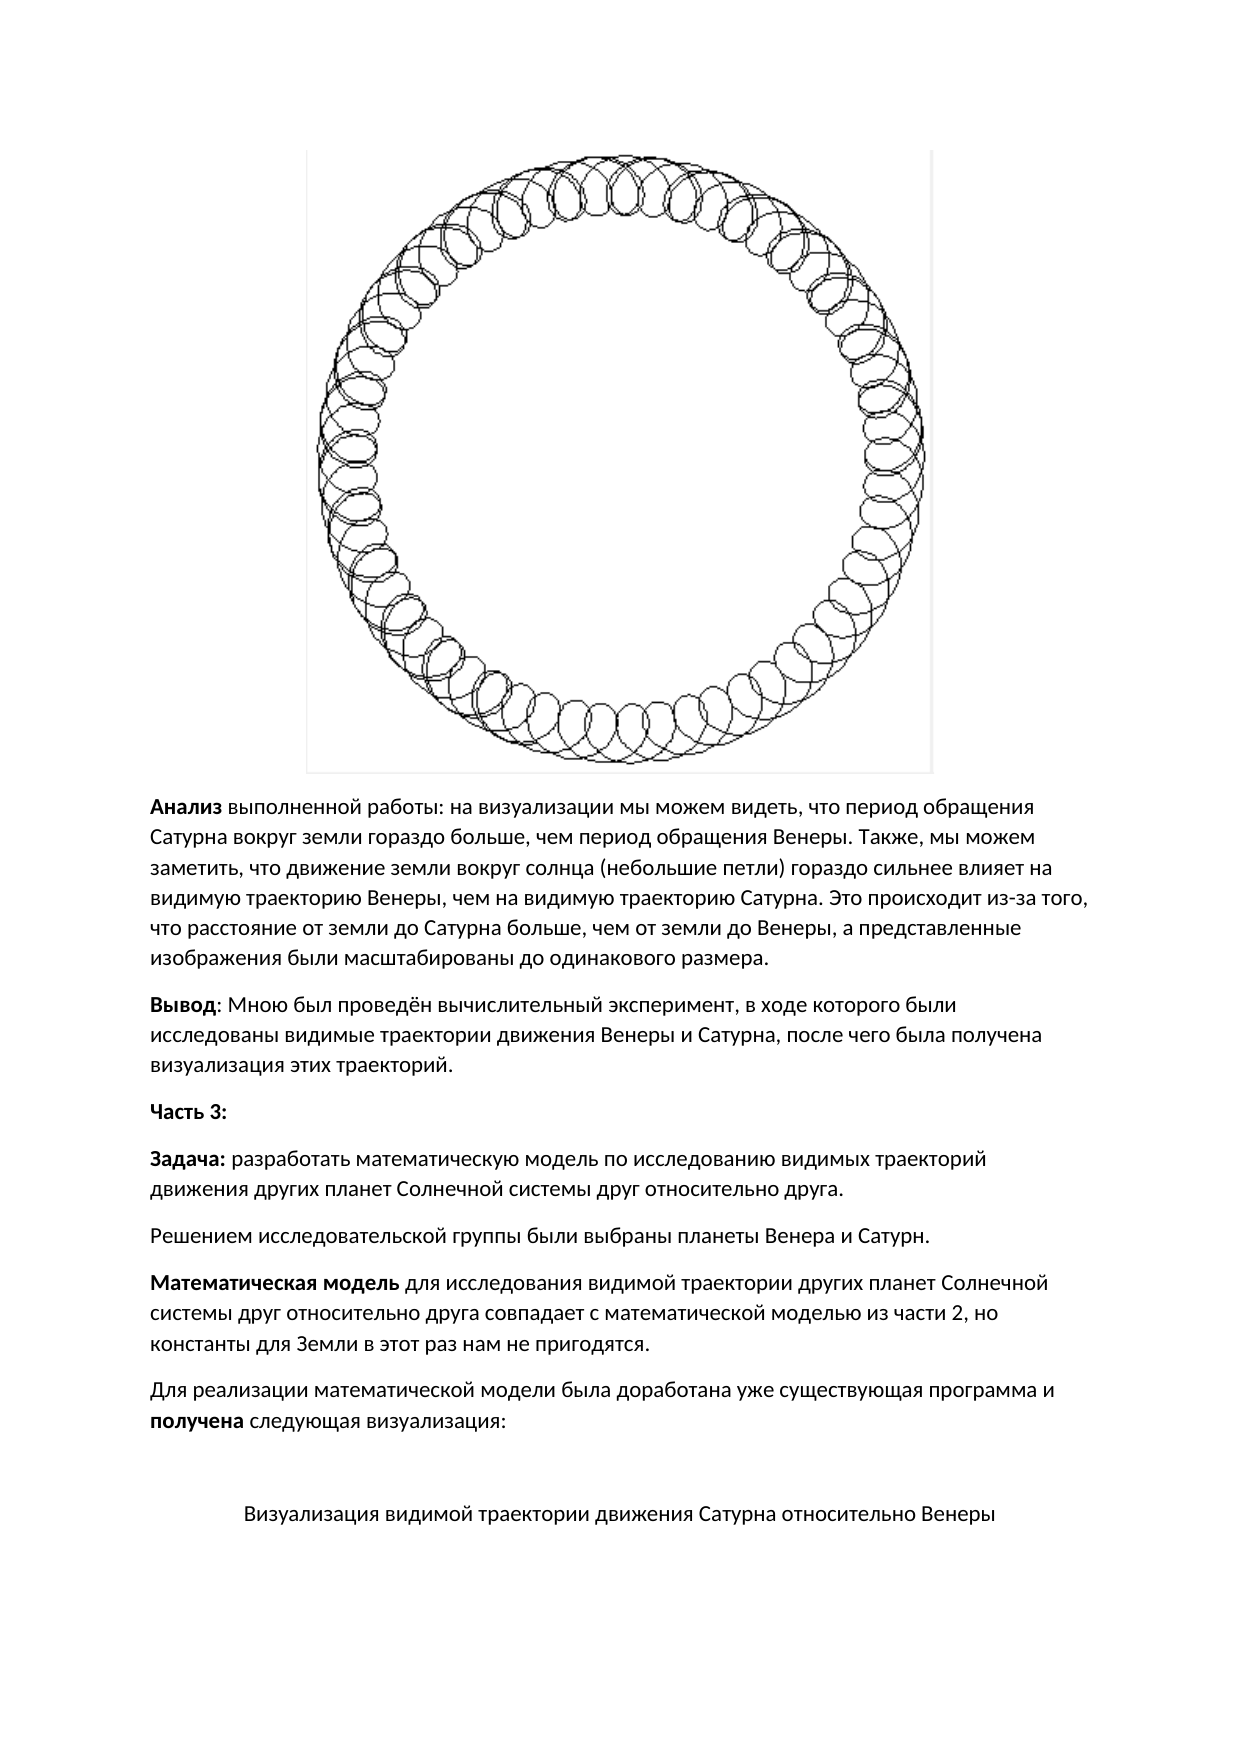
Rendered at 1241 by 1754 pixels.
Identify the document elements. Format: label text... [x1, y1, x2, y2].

text Математическая модель для исследования видимой траектории других планет Солнечной системы друг относительно друга совпадает с математической моделью из части 2, но константы для Земли в этот раз нам не пригодятся. [150, 1268, 1090, 1357]
text Анализ выполненной работы: на визуализации мы можем видеть, что период обращения Сатурна вокруг земли гораздо больше, чем период обращения Венеры. Также, мы можем заметить, что движение земли вокруг солнца (небольшие петли) гораздо сильнее влияет на видимую траекторию Венеры, чем на видимую траекторию Сатурна. Это происходит из-за того, что расстояние от земли до Сатурна больше, чем от земли до Венеры, а представленные изображения были масштабированы до одинакового размера. [150, 792, 1090, 971]
text Визуализация видимой траектории движения Сатурна относительно Венеры [150, 1499, 1090, 1528]
text Часть 3: [150, 1097, 1090, 1126]
text Вывод: Мною был проведён вычислительный эксперимент, в ходе которого были исследованы видимые траектории движения Венеры и Сатурна, после чего была получена визуализация этих траекторий. [150, 990, 1090, 1079]
text Для реализации математической модели была доработана уже существующая программа и получена следующая визуализация: [150, 1376, 1090, 1434]
text Задача: разработать математическую модель по исследованию видимых траекторий движения других планет Солнечной системы друг относительно друга. [150, 1144, 1090, 1203]
picture [306, 150, 935, 774]
text Решением исследовательской группы были выбраны планеты Венера и Сатурн. [150, 1221, 1090, 1249]
